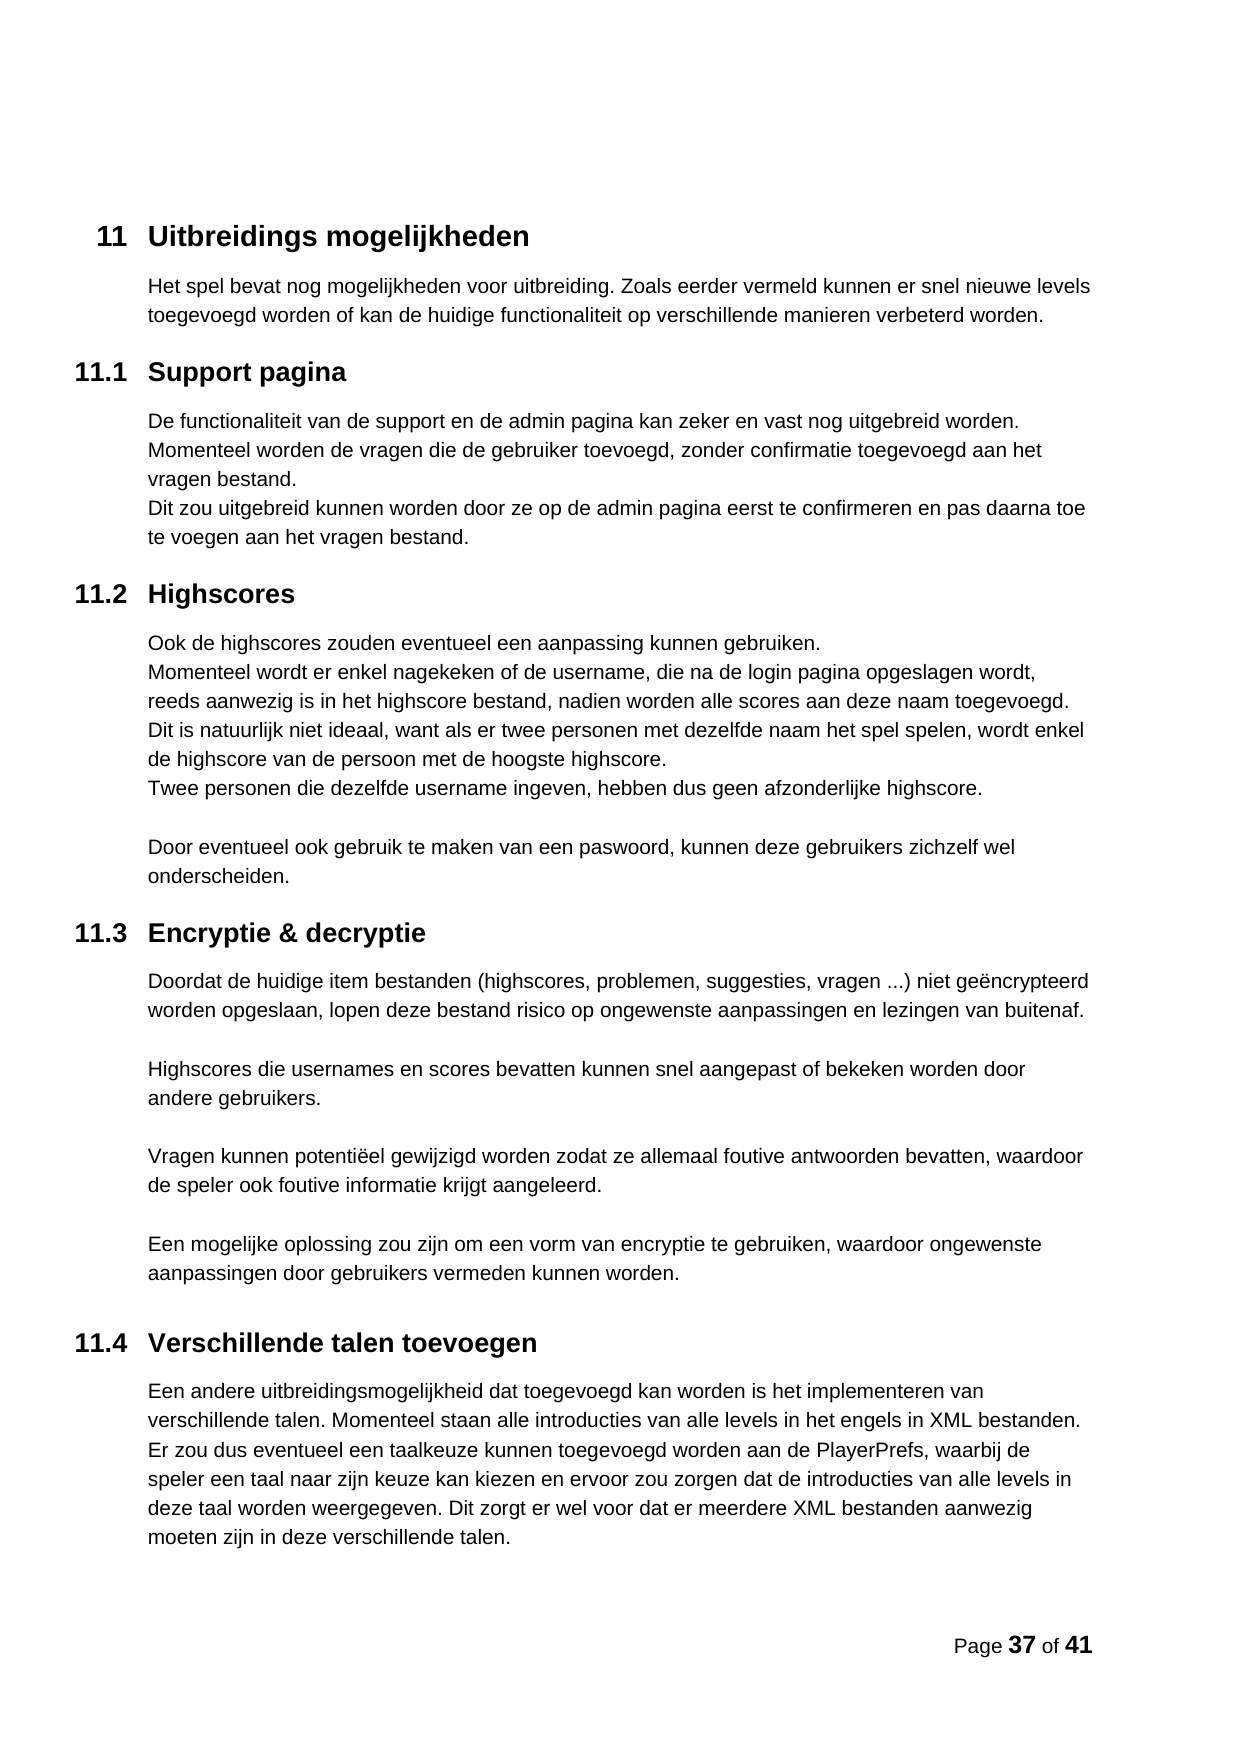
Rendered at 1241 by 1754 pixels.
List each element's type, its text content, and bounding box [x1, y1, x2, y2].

text Door eventueel ook gebruik te maken van een paswoord, kunnen deze gebruikers zichzelf wel onderscheiden. [148, 829, 1092, 888]
text Dit is natuurlijk niet ideaal, want als er twee personen met dezelfde naam het spel spelen, wordt enkel de highscore van de persoon met de hoogste highscore. [148, 713, 1092, 771]
text Vragen kunnen potentiëel gewijzigd worden zodat ze allemaal foutive antwoorden bevatten, waardoor de speler ook foutive informatie krijgt aangeleerd. [148, 1139, 1092, 1197]
subtitle Verschillende talen toevoegen [127, 1327, 1092, 1358]
text Dit zou uitgebreid kunnen worden door ze op de admin pagina eerst te confirmeren en pas daarna toe te voegen aan het vragen bestand. [148, 491, 1092, 549]
text Ook de highscores zouden eventueel een aanpassing kunnen gebruiken. [148, 625, 1092, 654]
text De functionaliteit van de support en de admin pagina kan zeker en vast nog uitgebreid worden. [148, 403, 1092, 432]
subtitle Uitbreidings mogelijkheden [127, 218, 1092, 252]
text Twee personen die dezelfde username ingeven, hebben dus geen afzonderlijke highscore. [148, 771, 1092, 800]
text Een mogelijke oplossing zou zijn om een vorm van encryptie te gebruiken, waardoor ongewenste aanpassingen door gebruikers vermeden kunnen worden. [148, 1226, 1092, 1284]
subtitle Highscores [127, 578, 1092, 609]
text Een andere uitbreidingsmogelijkheid dat toegevoegd kan worden is het implementeren van verschillende talen. Momenteel staan alle introducties van alle levels in het engels in XML bestanden. Er zou dus eventueel een taalkeuze kunnen toegevoegd worden aan de PlayerPrefs, waarbij de speler een taal naar zijn keuze kan kiezen en ervoor zou zorgen dat de introducties van alle levels in deze taal worden weergegeven. Dit zorgt er wel voor dat er meerdere XML bestanden aanwezig moeten zijn in deze verschillende talen. [148, 1374, 1092, 1549]
text Momenteel worden de vragen die de gebruiker toevoegd, zonder confirmatie toegevoegd aan het vragen bestand. [148, 432, 1092, 491]
subtitle Encryptie & decryptie [127, 917, 1092, 948]
text Highscores die usernames en scores bevatten kunnen snel aangepast of bekeken worden door andere gebruikers. [148, 1051, 1092, 1109]
subtitle Support pagina [127, 356, 1092, 388]
text Momenteel wordt er enkel nagekeken of de username, die na de login pagina opgeslagen wordt, reeds aanwezig is in het highscore bestand, nadien worden alle scores aan deze naam toegevoegd. [148, 654, 1092, 713]
text Doordat de huidige item bestanden (highscores, problemen, suggesties, vragen ...) niet geëncrypteerd worden opgeslaan, lopen deze bestand risico op ongewenste aanpassingen en lezingen van buitenaf. [148, 964, 1092, 1022]
text Het spel bevat nog mogelijkheden voor uitbreiding. Zoals eerder vermeld kunnen er snel nieuwe levels toegevoegd worden of kan de huidige functionaliteit op verschillende manieren verbeterd worden. [148, 269, 1092, 327]
